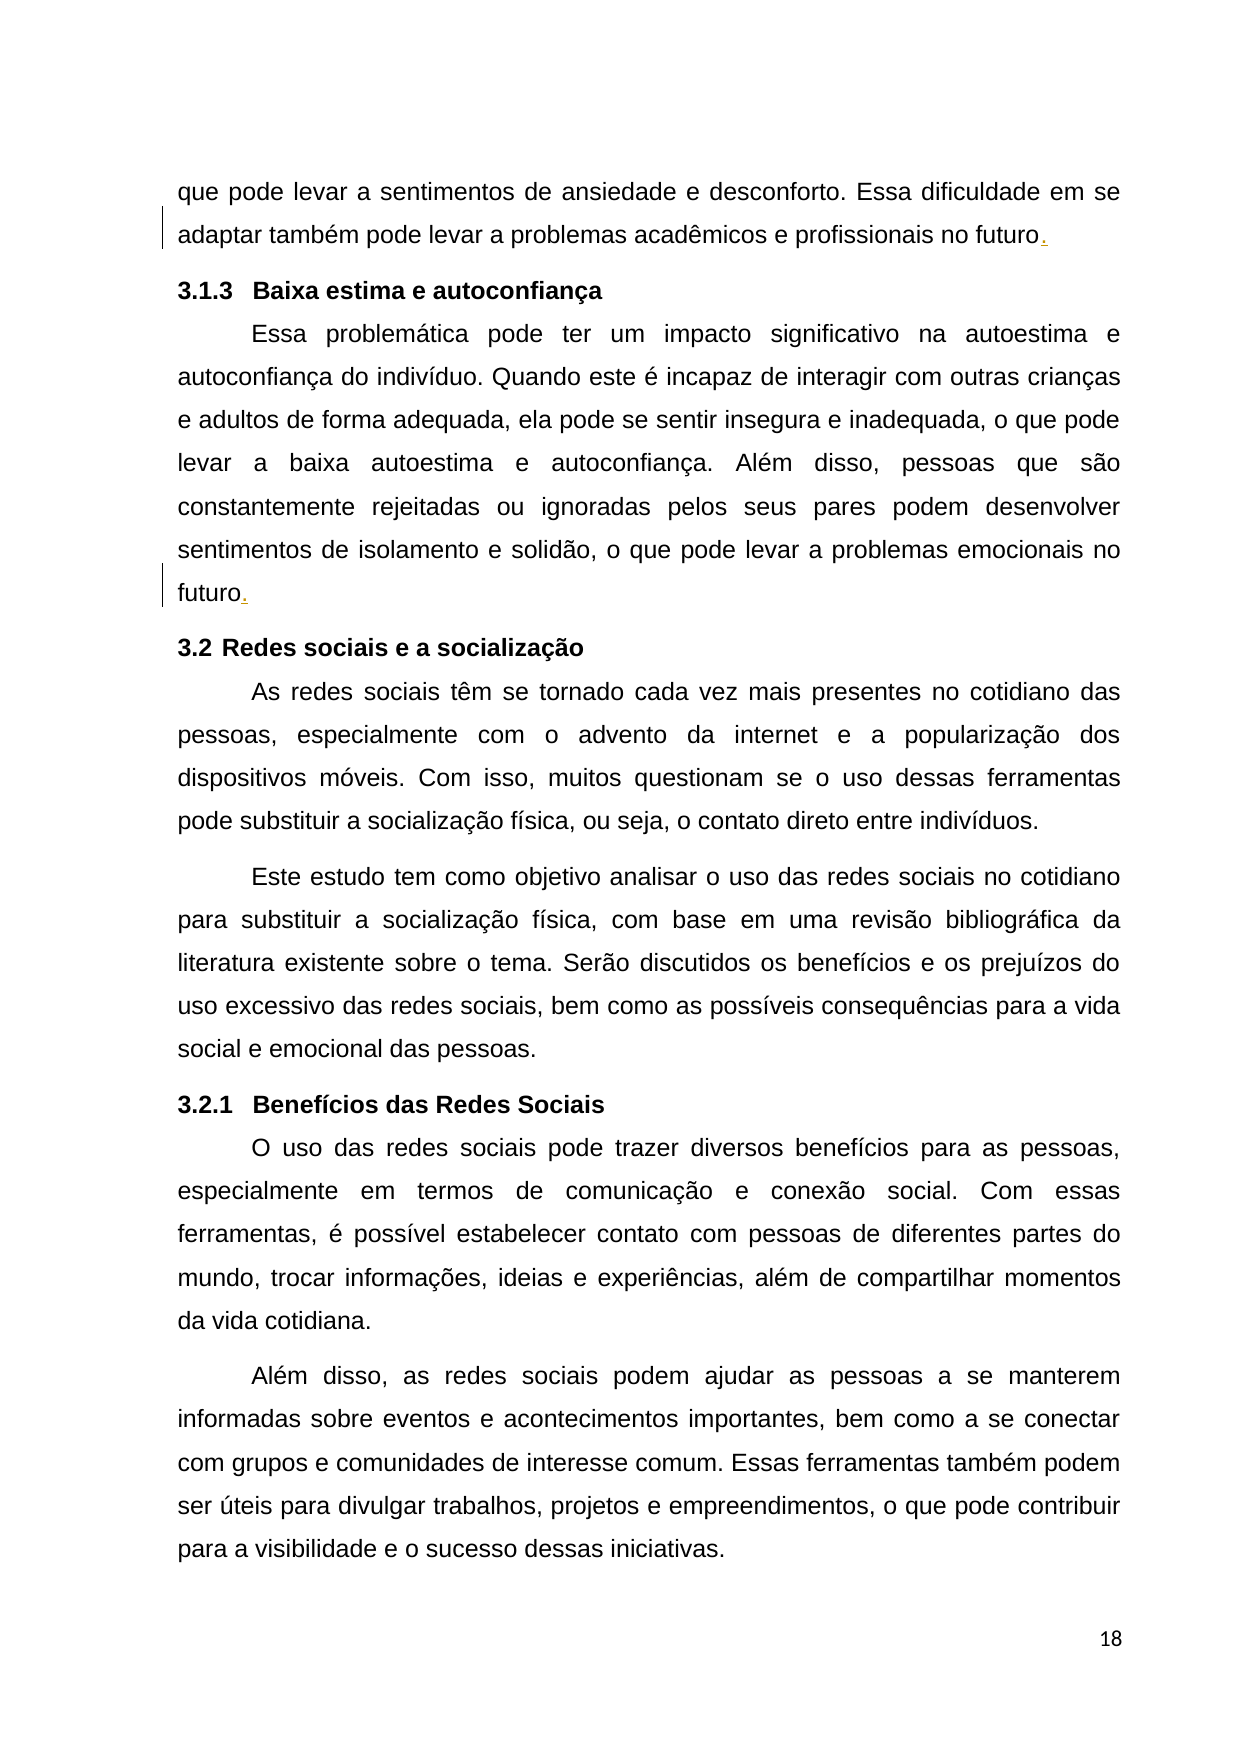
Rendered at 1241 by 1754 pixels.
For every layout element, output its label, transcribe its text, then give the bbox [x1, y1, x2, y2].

text Essa problemática pode ter um impacto significativo na autoestima e autoconfiança do indivíduo. Quando este é incapaz de interagir com outras crianças e adultos de forma adequada, ela pode se sentir insegura e inadequada, o que pode levar a baixa autoestima e autoconfiança. Além disso, pessoas que são constantemente rejeitadas ou ignoradas pelos seus pares podem desenvolver sentimentos de isolamento e solidão, o que pode levar a problemas emocionais no futuro [177, 319, 1122, 607]
text Este estudo tem como objetivo analisar o uso das redes sociais no cotidiano para substituir a socialização física, com base em uma revisão bibliográfica da literatura existente sobre o tema. Serão discutidos os benefícios e os prejuízos do uso excessivo das redes sociais, bem como as possíveis consequências para a vida social e emocional das pessoas. [177, 862, 1122, 1063]
subtitle Baixa estima e autoconfiança [177, 276, 1122, 305]
subtitle Redes sociais e a socialização [177, 633, 1122, 662]
text Além disso, as redes sociais podem ajudar as pessoas a se manterem informadas sobre eventos e acontecimentos importantes, bem como a se conectar com grupos e comunidades de interesse comum. Essas ferramentas também podem ser úteis para divulgar trabalhos, projetos e empreendimentos, o que pode contribuir para a visibilidade e o sucesso dessas iniciativas. [177, 1361, 1122, 1563]
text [177, 177, 1122, 249]
text O uso das redes sociais pode trazer diversos benefícios para as pessoas, especialmente em termos de comunicação e conexão social. Com essas ferramentas, é possível estabelecer contato com pessoas de diferentes partes do mundo, trocar informações, ideias e experiências, além de compartilhar momentos da vida cotidiana. [177, 1133, 1122, 1334]
text As redes sociais têm se tornado cada vez mais presentes no cotidiano das pessoas, especialmente com o advento da internet e a popularização dos dispositivos móveis. Com isso, muitos questionam se o uso dessas ferramentas pode substituir a socialização física, ou seja, o contato direto entre indivíduos. [177, 677, 1122, 835]
subtitle Benefícios das Redes Sociais [177, 1090, 1122, 1119]
